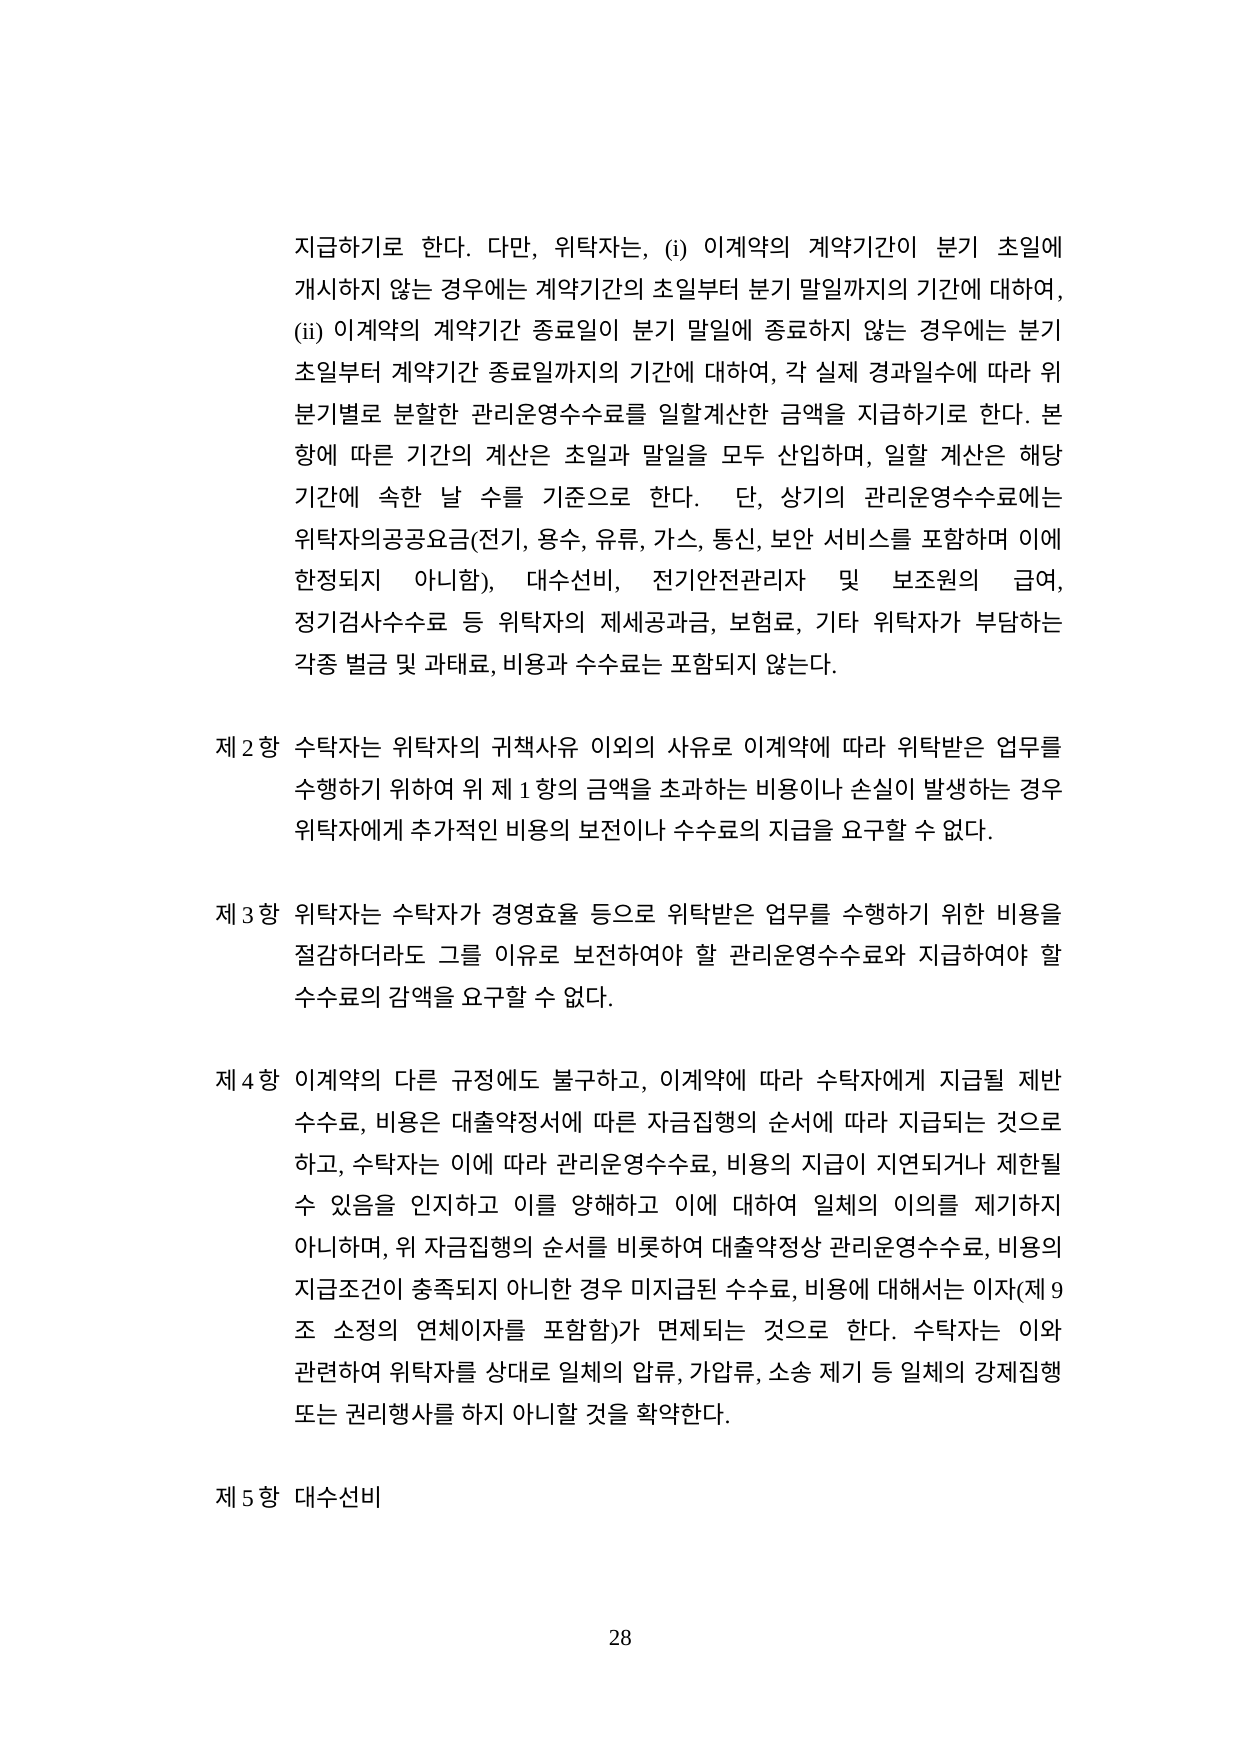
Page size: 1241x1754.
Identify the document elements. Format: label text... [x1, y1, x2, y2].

text 제2항 수탁자는 위탁자의 귀책사유 이외의 사유로 이계약에 따라 위탁받은 업무를 수행하기 위하여 위 제1항의 금액을 초과하는 비용이나 손실이 발생하는 경우 위탁자에게 추가적인 비용의 보전이나 수수료의 지급을 요구할 수 없다. [215, 725, 1063, 850]
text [215, 225, 1063, 683]
text 제5항 대수선비 [215, 1475, 1063, 1517]
text 제4항 이계약의 다른 규정에도 불구하고, 이계약에 따라 수탁자에게 지급될 제반 수수료, 비용은 대출약정서에 따른 자금집행의 순서에 따라 지급되는 것으로 하고, 수탁자는 이에 따라 관리운영수수료, 비용의 지급이 지연되거나 제한될 수 있음을 인지하고 이를 양해하고 이에 대하여 일체의 이의를 제기하지 아니하며, 위 자금집행의 순서를 비롯하여 대출약정상 관리운영수수료, 비용의 지급조건이 충족되지 아니한 경우 미지급된 수수료, 비용에 대해서는 이자(제9조 소정의 연체이자를 포함함)가 면제되는 것으로 한다. 수탁자는 이와 관련하여 위탁자를 상대로 일체의 압류, 가압류, 소송 제기 등 일체의 강제집행 또는 권리행사를 하지 아니할 것을 확약한다. [215, 1058, 1063, 1433]
text 제3항 위탁자는 수탁자가 경영효율 등으로 위탁받은 업무를 수행하기 위한 비용을 절감하더라도 그를 이유로 보전하여야 할 관리운영수수료와 지급하여야 할 수수료의 감액을 요구할 수 없다. [215, 892, 1063, 1017]
